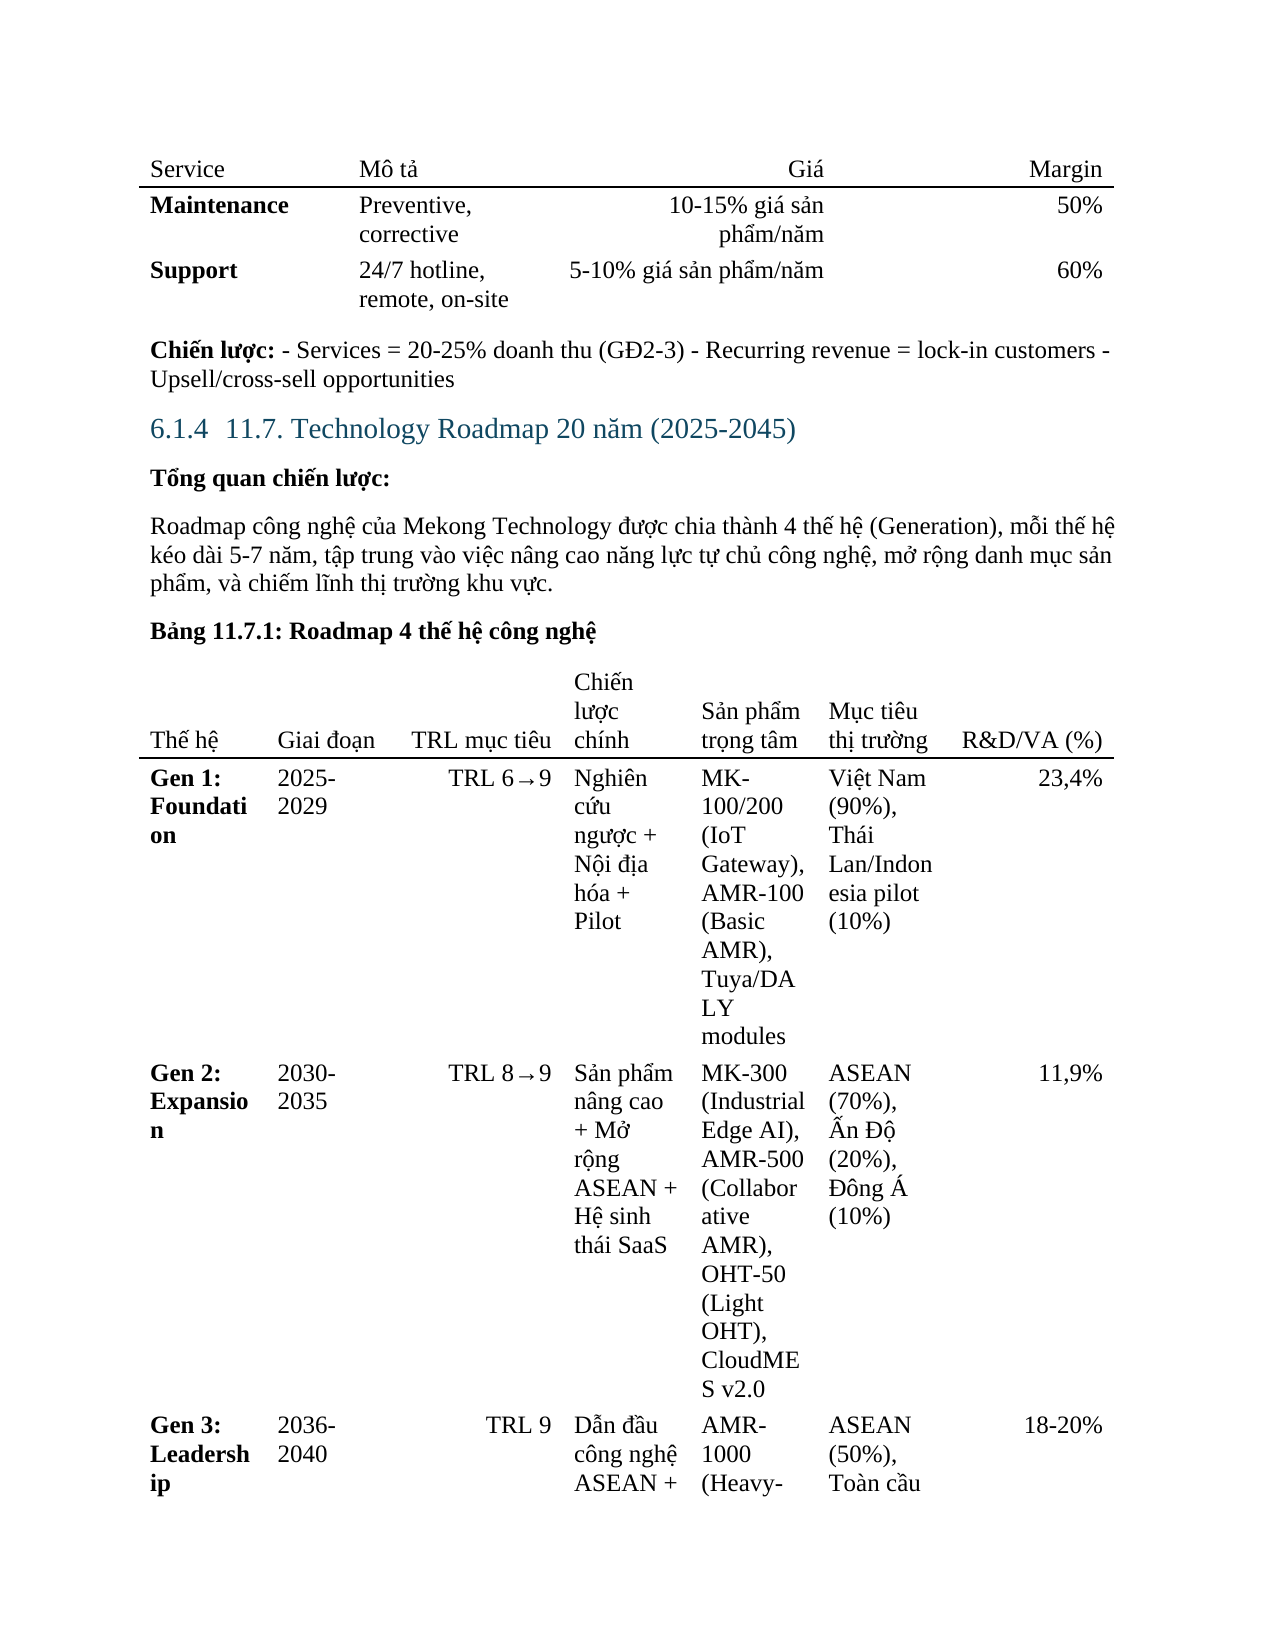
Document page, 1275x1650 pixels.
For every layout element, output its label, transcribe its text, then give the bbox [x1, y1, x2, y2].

text Tổng quan chiến lược: [150, 463, 1125, 492]
subtitle 6.1.4 11.7. Technology Roadmap 20 năm (2025-2045) [150, 411, 1125, 445]
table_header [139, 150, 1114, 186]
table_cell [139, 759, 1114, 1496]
text Chiến lược: - Services = 20-25% doanh thu (GĐ2-3) - Recurring revenue = lock-in customers - Upsell/cross-sell opportunities [150, 335, 1125, 392]
text Bảng 11.7.1: Roadmap 4 thế hệ công nghệ [150, 616, 1125, 645]
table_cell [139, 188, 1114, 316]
text Roadmap công nghệ của Mekong Technology được chia thành 4 thế hệ (Generation), mỗi thế hệ kéo dài 5-7 năm, tập trung vào việc nâng cao năng lực tự chủ công nghệ, mở rộng danh mục sản phẩm, và chiếm lĩnh thị trường khu vực. [150, 511, 1125, 597]
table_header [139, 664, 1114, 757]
